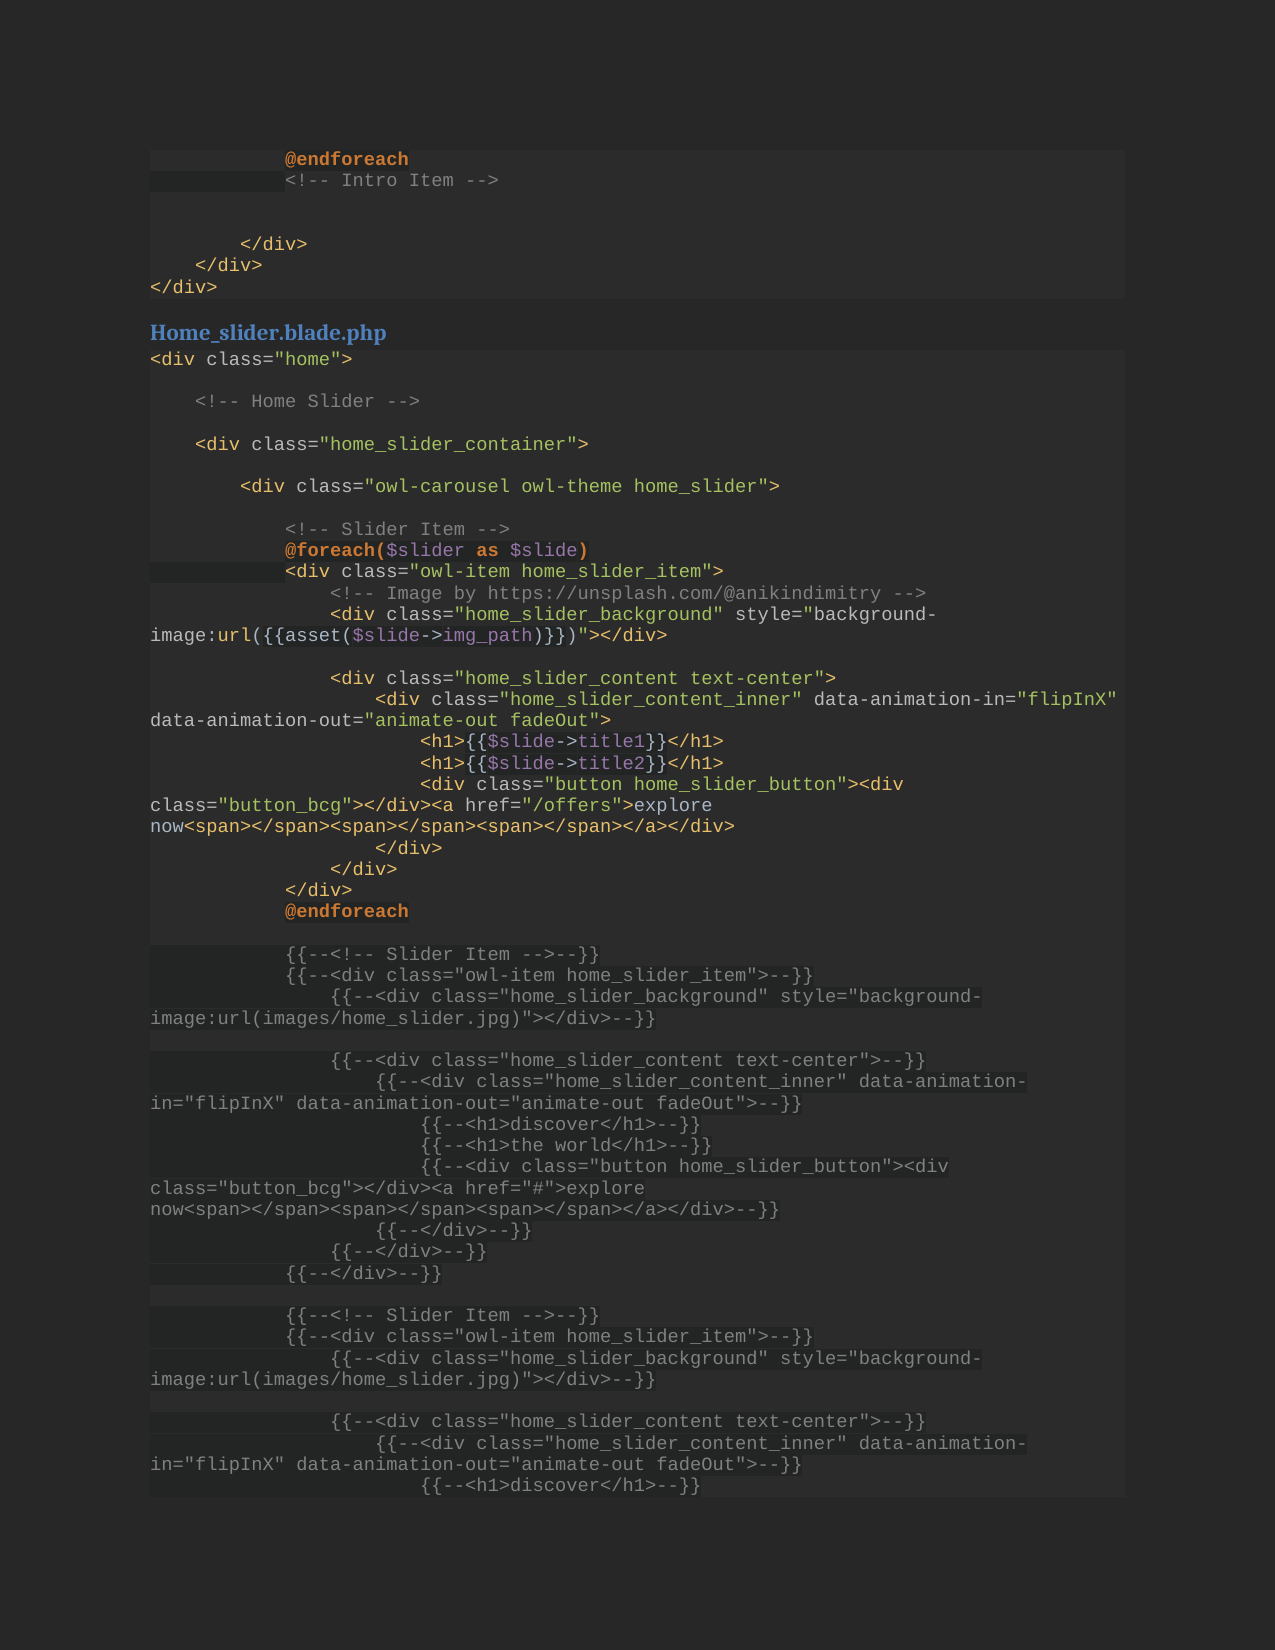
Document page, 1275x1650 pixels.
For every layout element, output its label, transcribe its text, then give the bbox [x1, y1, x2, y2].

subtitle Home_slider.blade.php [150, 319, 1125, 346]
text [150, 350, 1125, 1497]
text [150, 150, 1125, 299]
